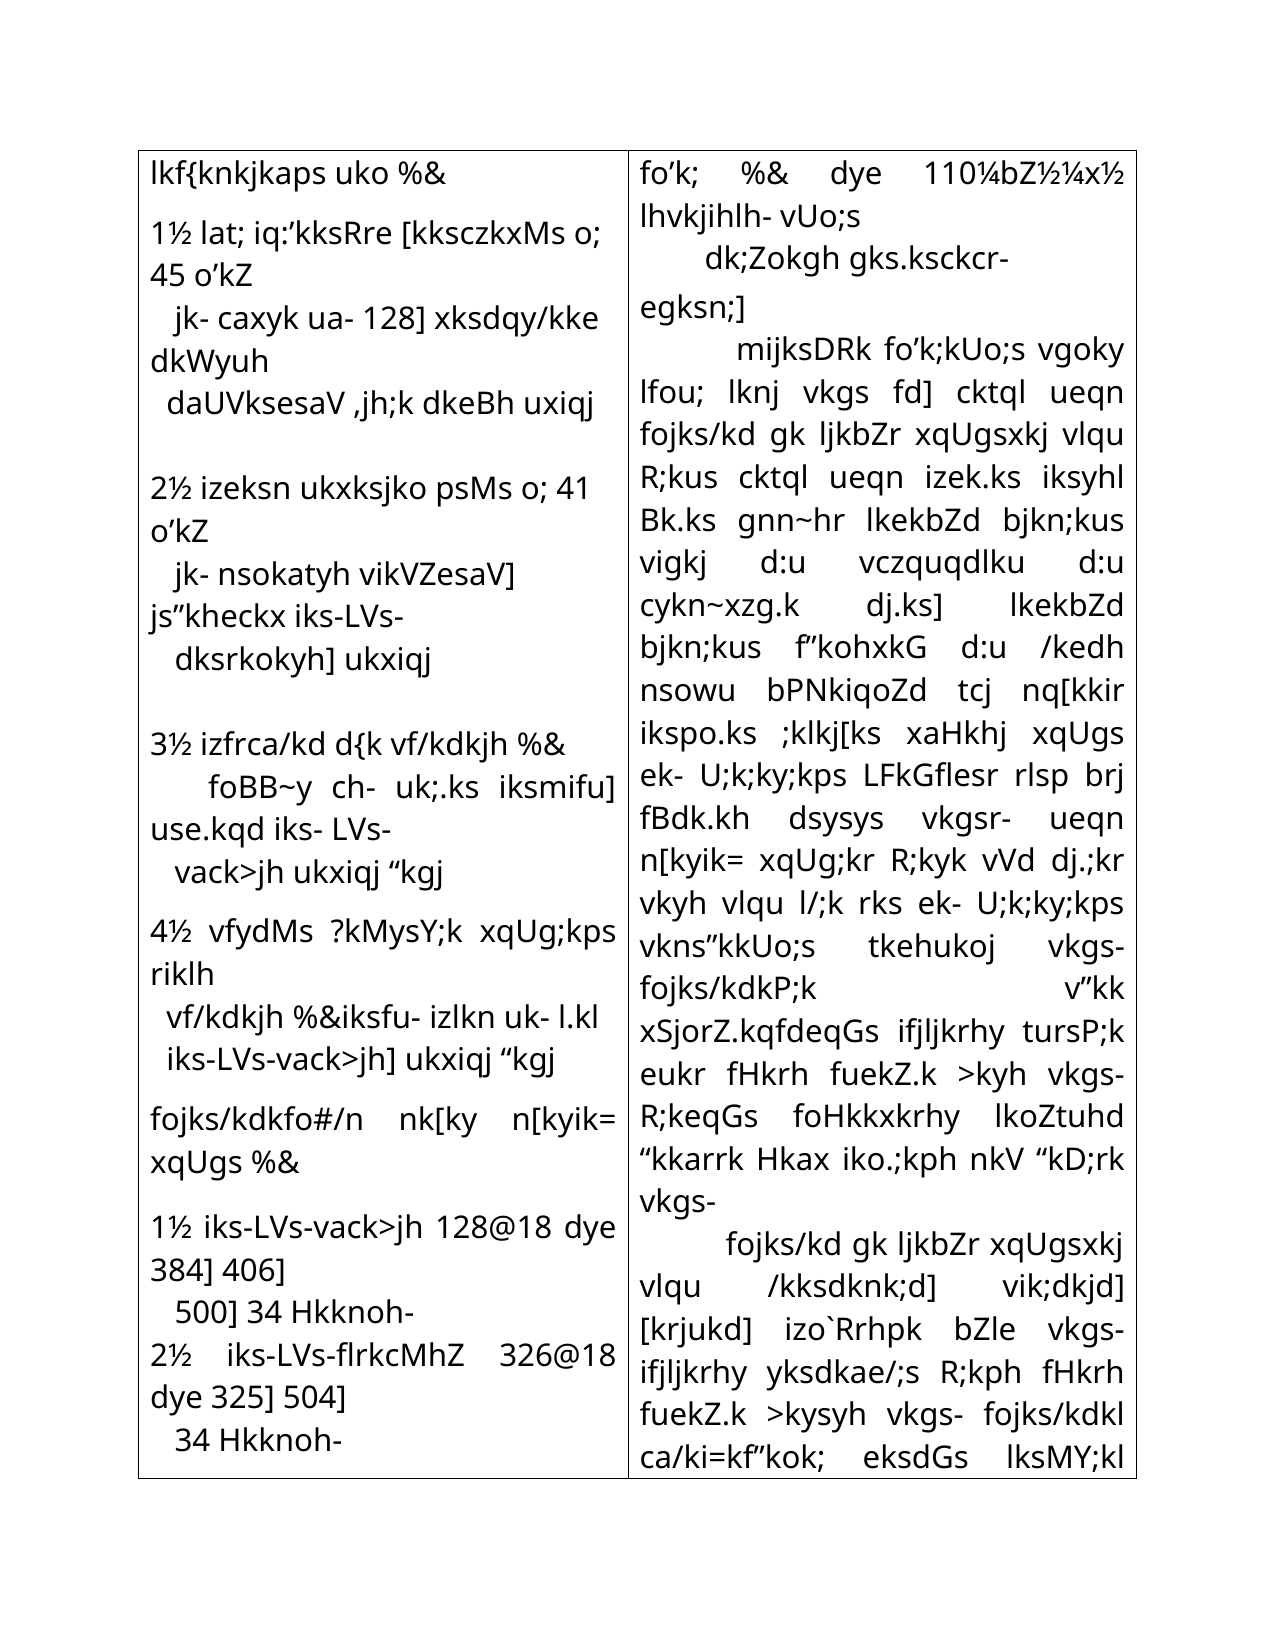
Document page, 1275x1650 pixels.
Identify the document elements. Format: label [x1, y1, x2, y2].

table_cell [139, 151, 628, 1477]
table_cell [629, 151, 1136, 1477]
